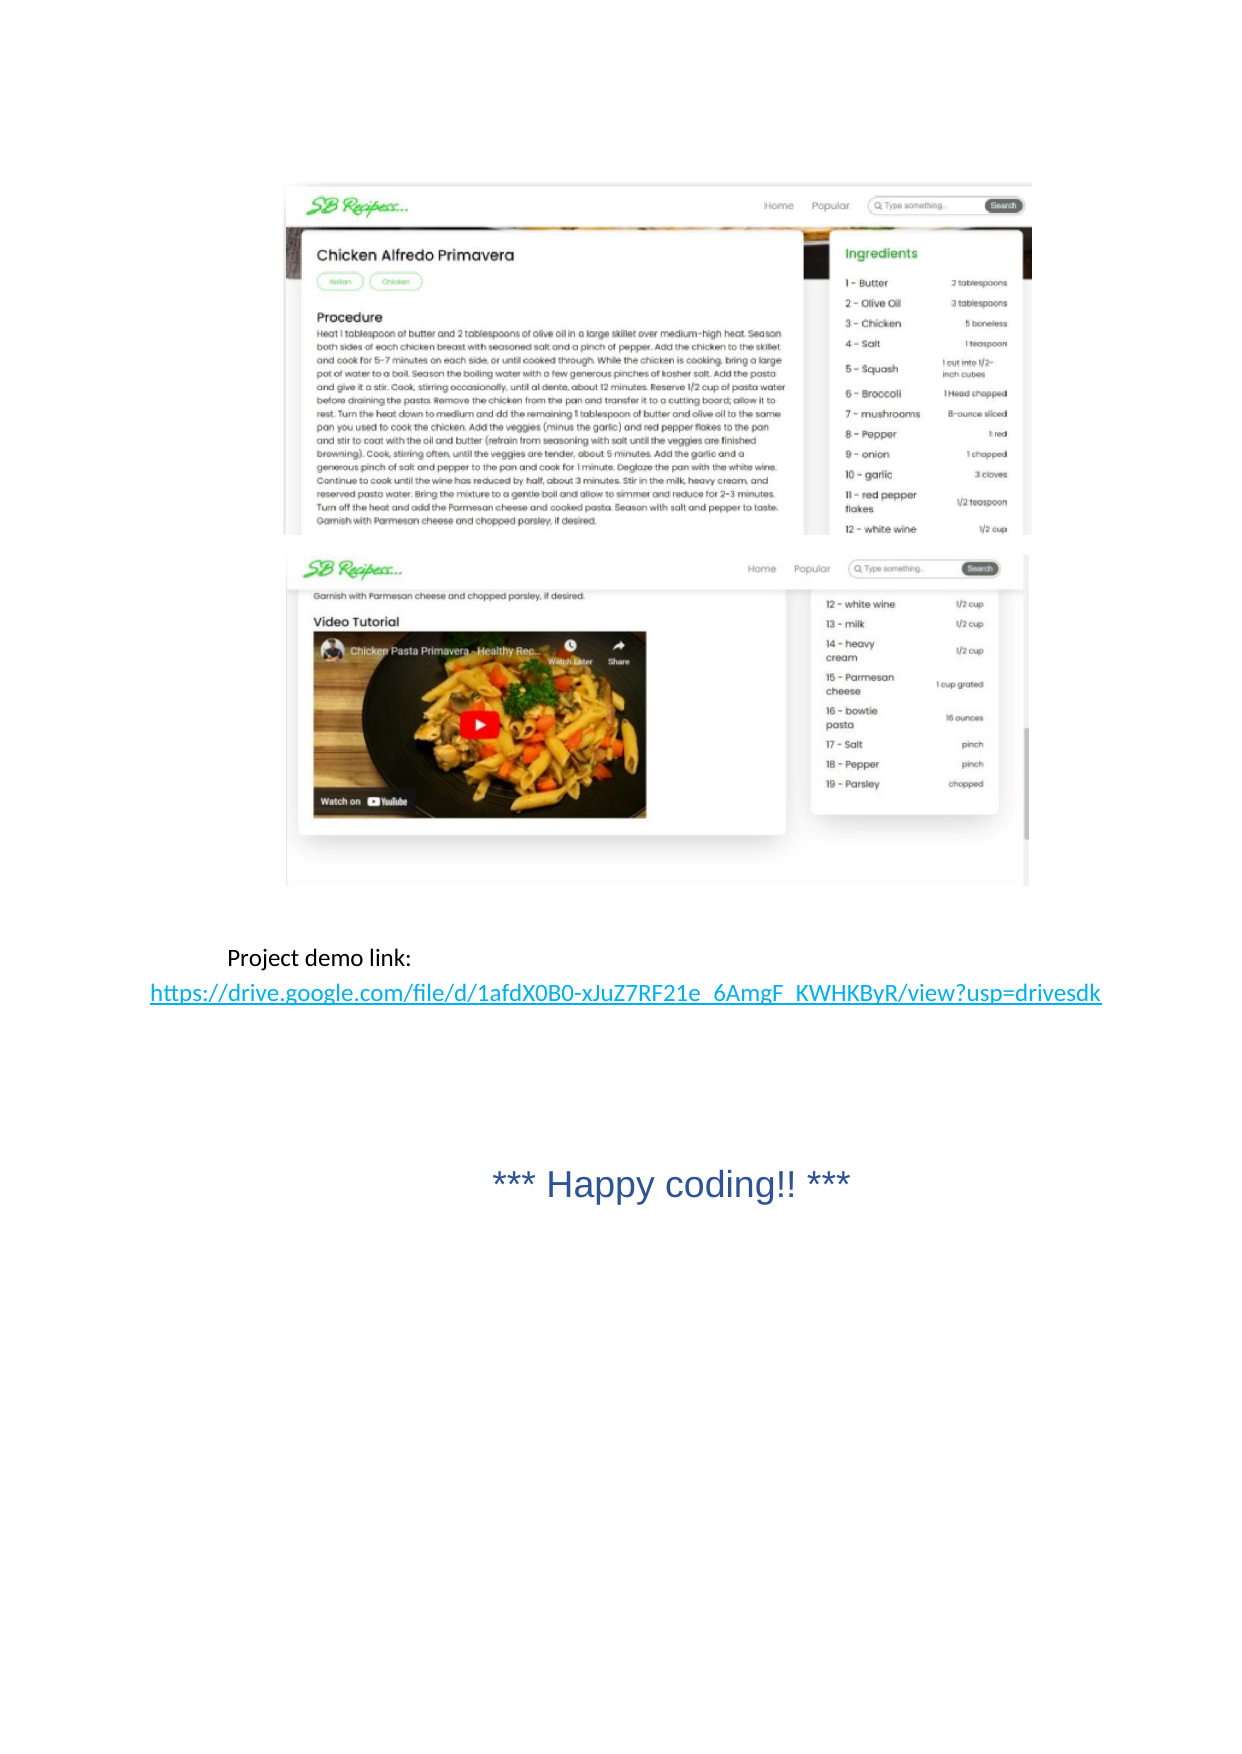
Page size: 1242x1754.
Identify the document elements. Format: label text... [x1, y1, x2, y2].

text *** Happy coding!! *** [150, 1162, 1192, 1205]
picture [282, 181, 1032, 535]
text https://drive.google.com/file/d/1afdX0B0-xJuZ7RF21e_6AmgF_KWHKByR/view?usp=drivesdk [150, 977, 1192, 1008]
text Project demo link: [227, 942, 1192, 973]
picture [286, 555, 1029, 886]
